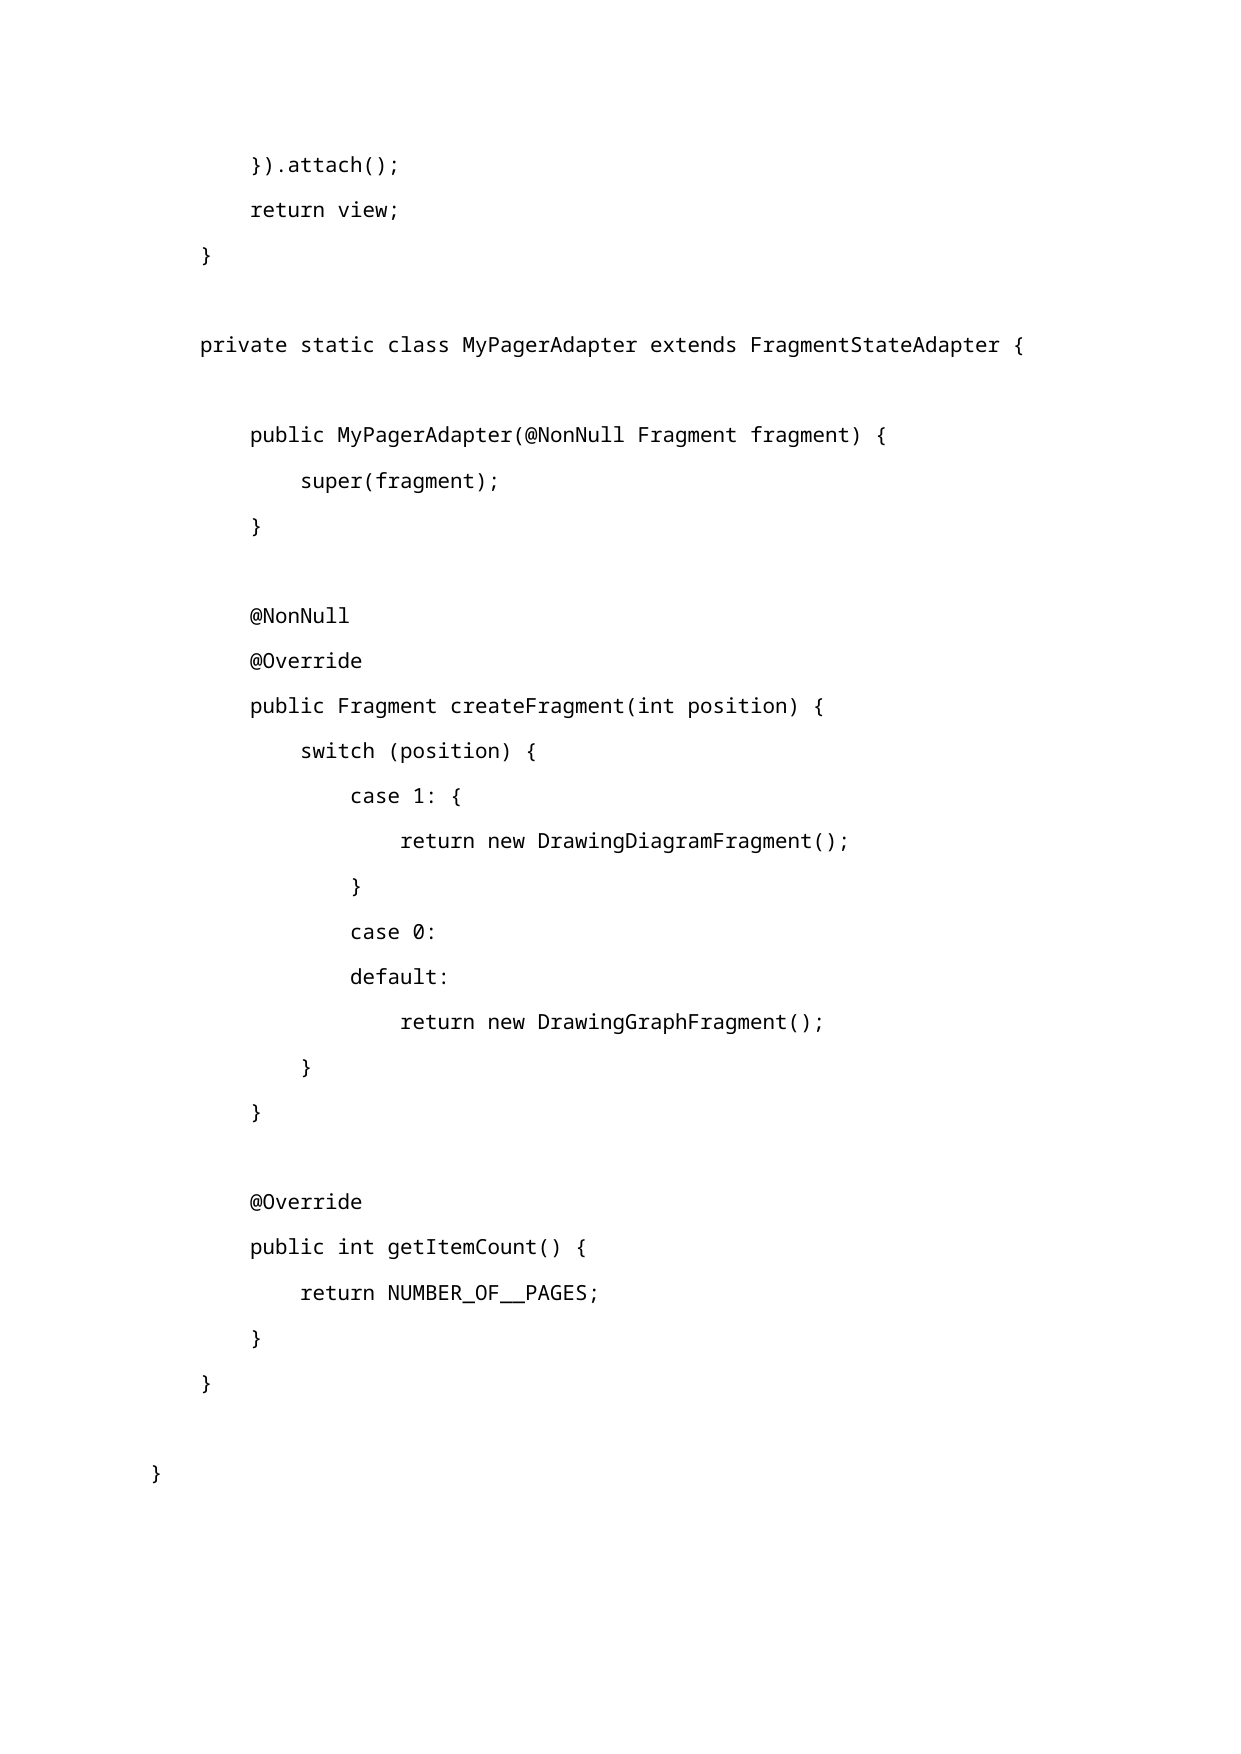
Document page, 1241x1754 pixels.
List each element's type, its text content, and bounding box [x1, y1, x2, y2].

text switch (position) { [150, 736, 1090, 765]
text }).attach(); [150, 150, 1090, 178]
text } [150, 1458, 1090, 1486]
text } [150, 872, 1090, 900]
text case 0: [150, 917, 1090, 945]
text return view; [150, 195, 1090, 223]
text private static class MyPagerAdapter extends FragmentStateAdapter { [150, 330, 1090, 359]
text super(fragment); [150, 466, 1090, 494]
text } [150, 1052, 1090, 1081]
text public Fragment createFragment(int position) { [150, 691, 1090, 720]
text } [150, 240, 1090, 269]
text @Override [150, 646, 1090, 674]
text public int getItemCount() { [150, 1232, 1090, 1261]
text return NUMBER_OF__PAGES; [150, 1278, 1090, 1306]
text } [150, 1097, 1090, 1126]
text case 1: { [150, 781, 1090, 810]
text @NonNull [150, 601, 1090, 629]
text @Override [150, 1187, 1090, 1216]
text } [150, 1368, 1090, 1396]
text return new DrawingGraphFragment(); [150, 1007, 1090, 1035]
text } [150, 511, 1090, 539]
text public MyPagerAdapter(@NonNull Fragment fragment) { [150, 421, 1090, 449]
text } [150, 1323, 1090, 1351]
text default: [150, 962, 1090, 990]
text return new DrawingDiagramFragment(); [150, 827, 1090, 855]
